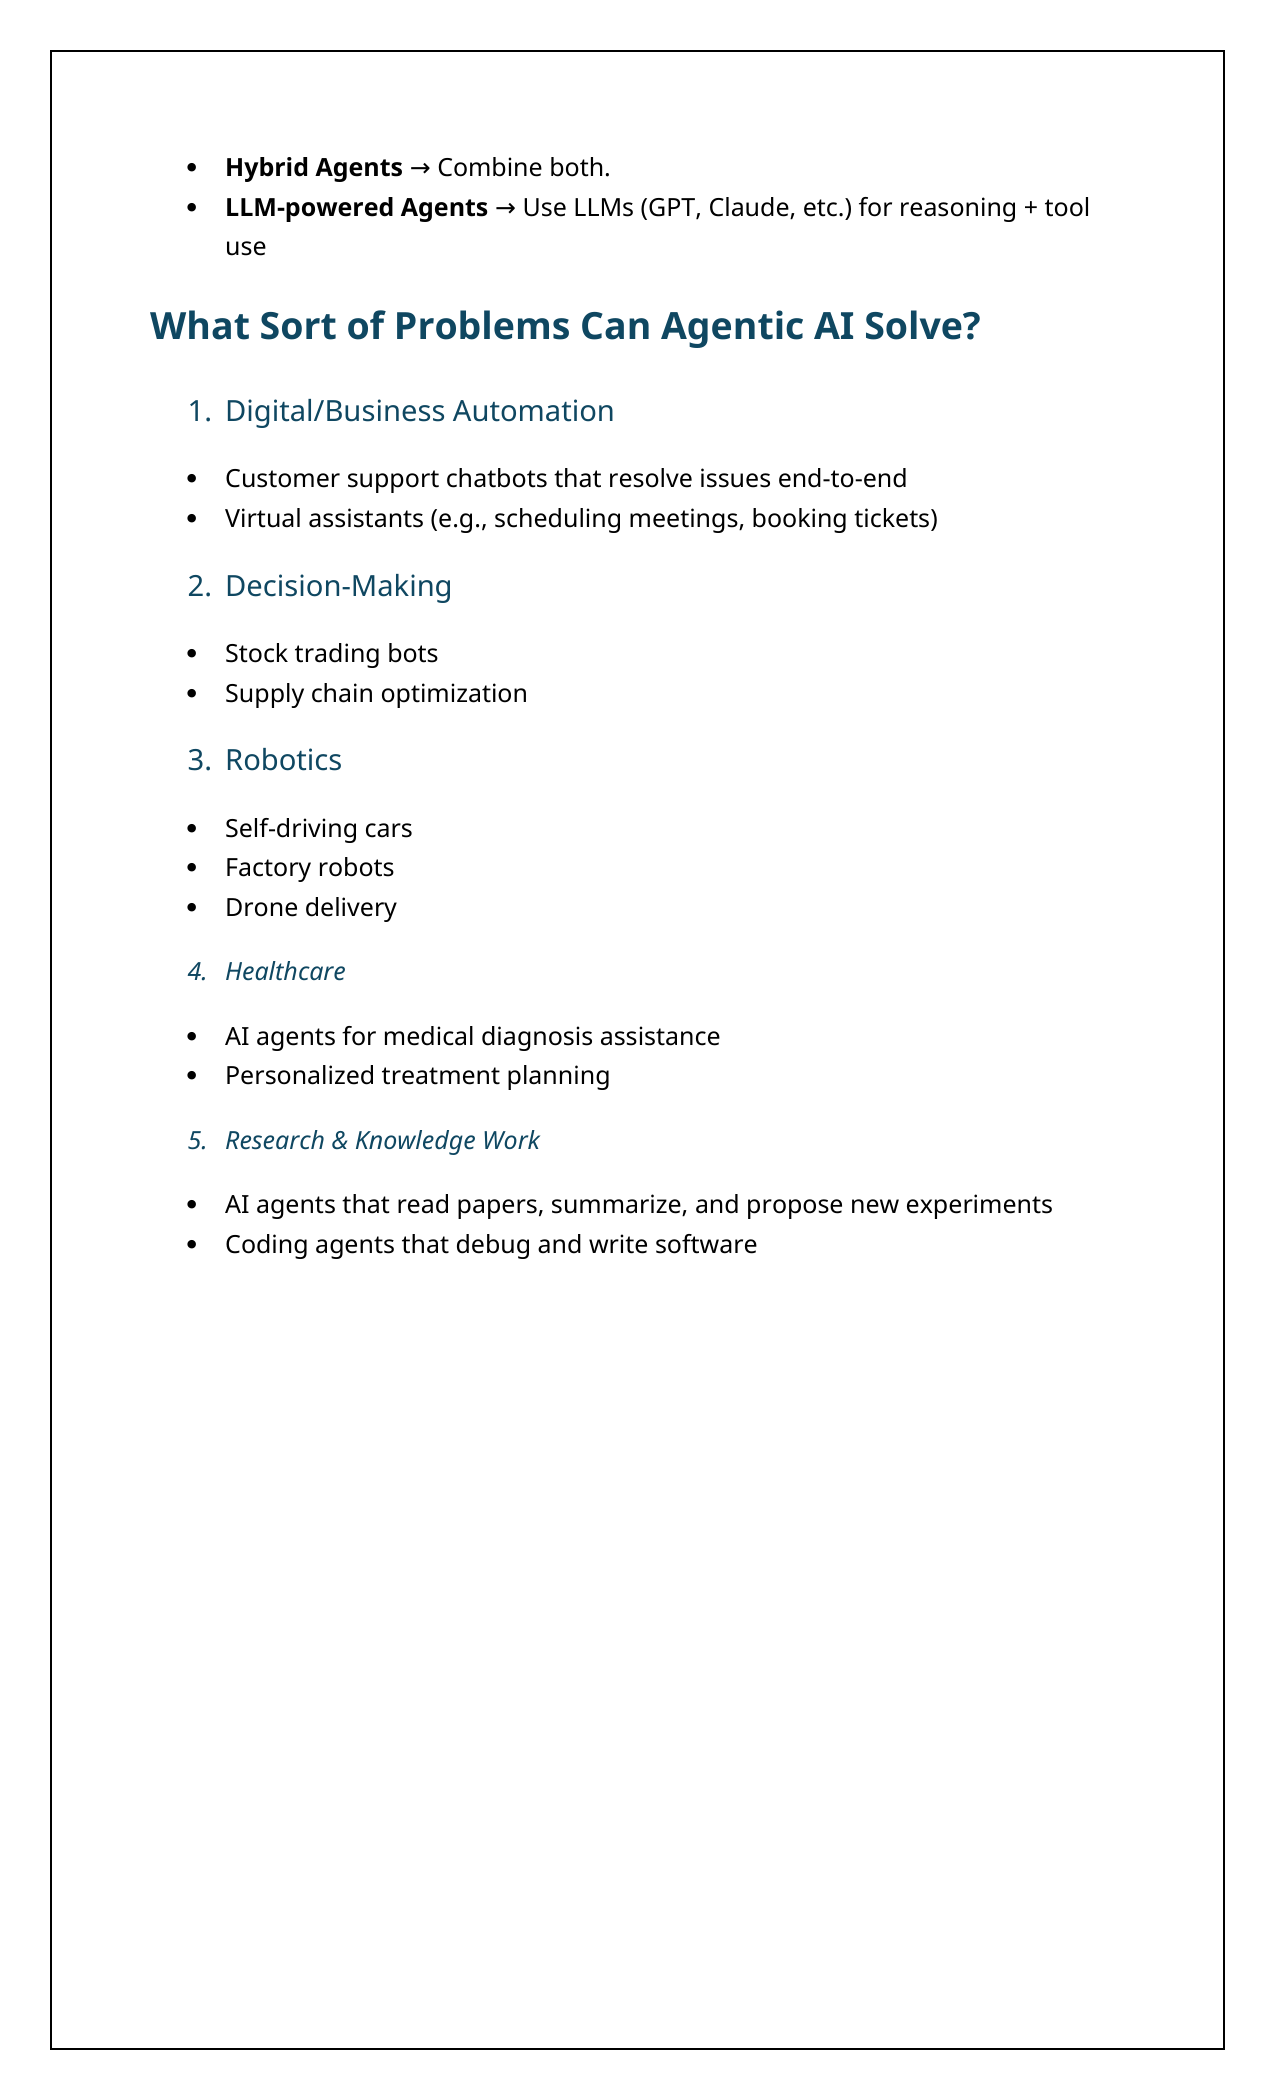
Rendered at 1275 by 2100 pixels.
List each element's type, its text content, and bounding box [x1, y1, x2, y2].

subtitle Robotics [187, 740, 1125, 779]
list Drone delivery [187, 889, 1125, 924]
list Supply chain optimization [187, 675, 1125, 709]
list Personalized treatment planning [187, 1058, 1125, 1092]
list Customer support chatbots that resolve issues end-to-end [187, 461, 1125, 495]
subtitle Healthcare [187, 954, 1125, 988]
list Self-driving cars [187, 811, 1125, 845]
list Virtual assistants (e.g., scheduling meetings, booking tickets) [187, 500, 1125, 534]
list AI agents that read papers, summarize, and propose new experiments [187, 1187, 1125, 1221]
subtitle Digital/Business Automation [187, 390, 1125, 429]
subtitle What Sort of Problems Can Agentic AI Solve? [150, 299, 1125, 351]
list Hybrid Agents → Combine both. [187, 150, 1125, 184]
list AI agents for medical diagnosis assistance [187, 1018, 1125, 1053]
list Factory robots [187, 850, 1125, 884]
list LLM-powered Agents → Use LLMs (GPT, Claude, etc.) for reasoning + tool use [187, 189, 1125, 263]
subtitle Decision-Making [187, 565, 1125, 604]
list Coding agents that debug and write software [187, 1226, 1125, 1261]
subtitle Research & Knowledge Work [187, 1122, 1125, 1157]
list Stock trading bots [187, 636, 1125, 670]
